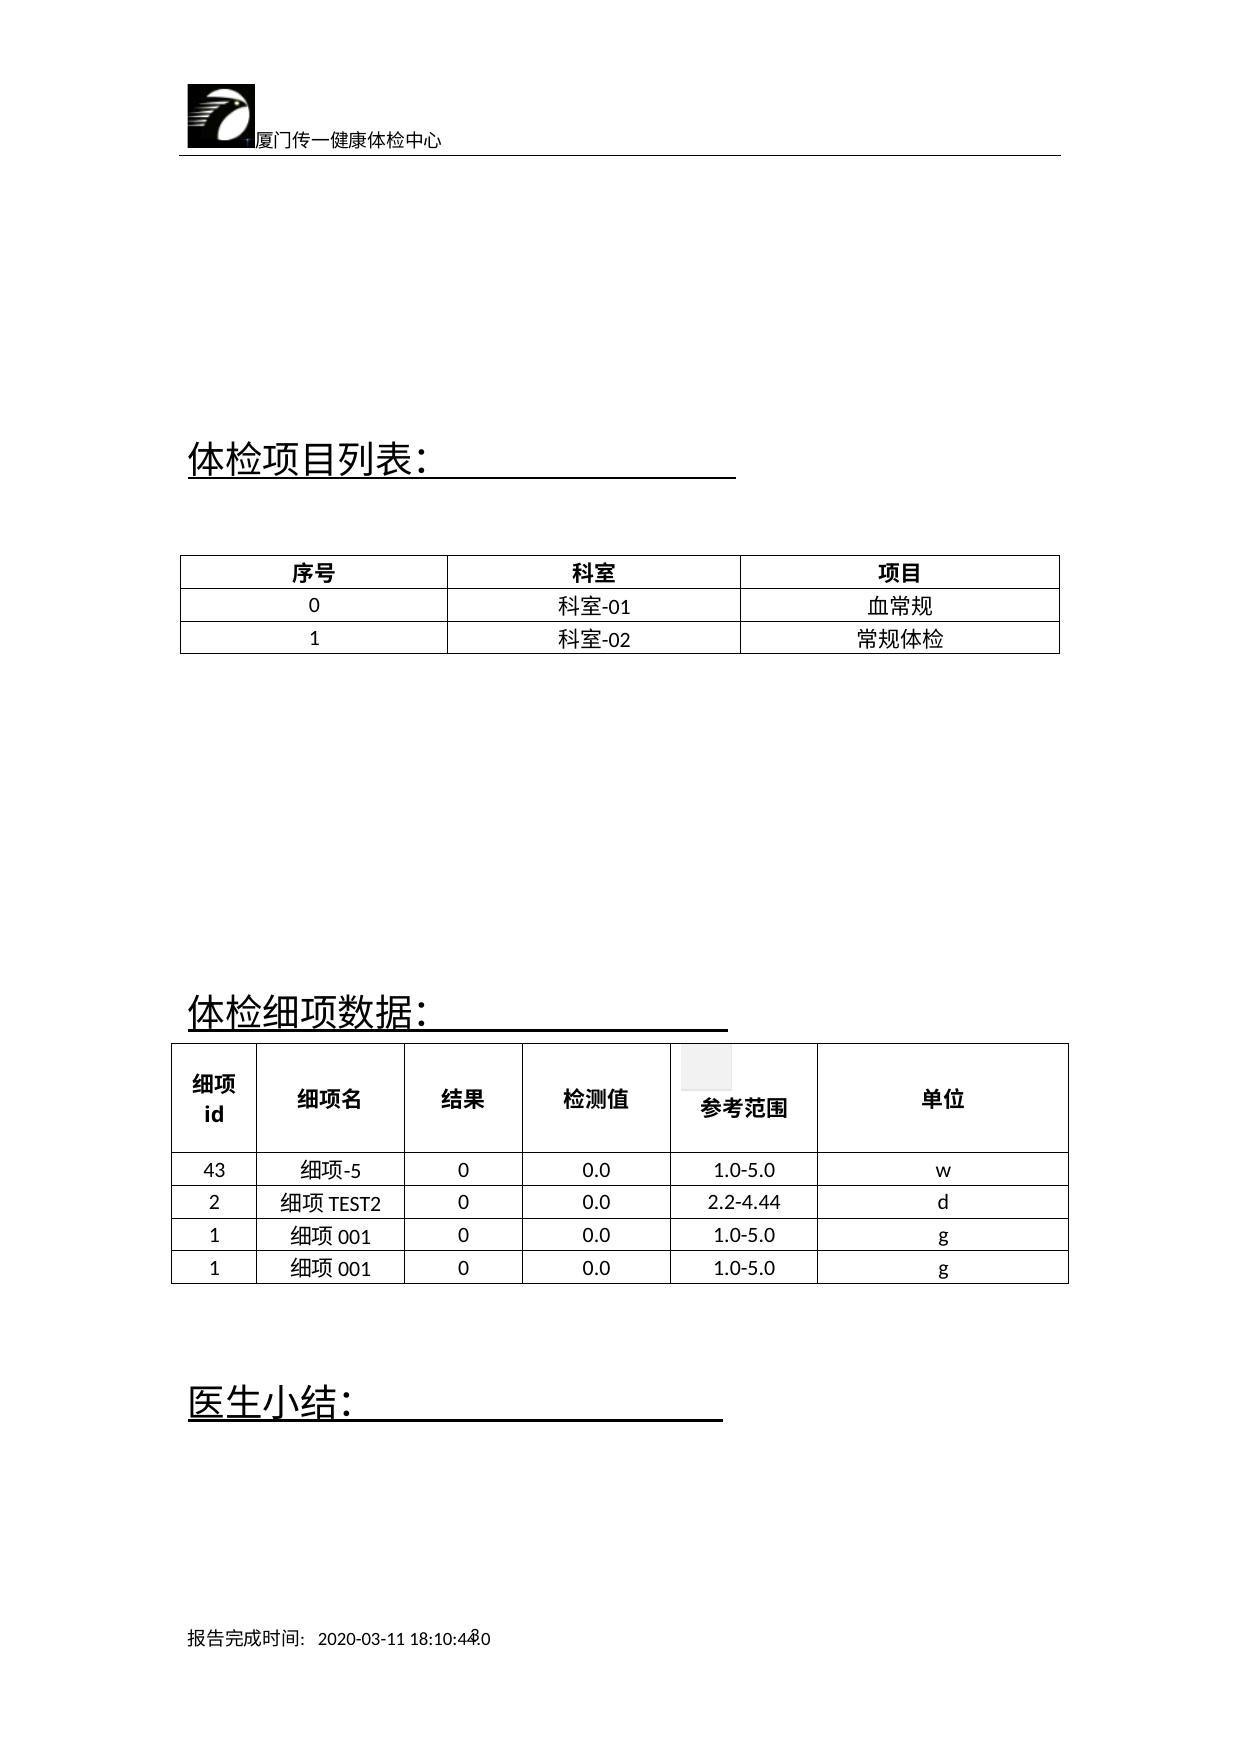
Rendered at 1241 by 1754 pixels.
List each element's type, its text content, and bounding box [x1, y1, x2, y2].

table_header 细项id [172, 1044, 256, 1152]
table_cell 0 [405, 1153, 522, 1185]
table_cell 常规体检 [741, 622, 1059, 653]
table_header 序号 [181, 556, 447, 588]
table_cell 科室-02 [448, 622, 740, 653]
table_cell 0.0 [523, 1186, 670, 1218]
table_cell 科室-01 [448, 589, 740, 621]
table_cell 1.0-5.0 [671, 1153, 817, 1185]
text 体检细项数据： [187, 977, 1053, 1042]
table_cell 细项001 [257, 1251, 404, 1283]
table_cell 0 [405, 1219, 522, 1250]
table_cell 细项001 [257, 1219, 404, 1250]
table_cell 2 [172, 1186, 256, 1218]
table_cell d [818, 1186, 1068, 1218]
table_header 项目 [741, 556, 1059, 588]
picture [187, 84, 255, 148]
table_cell 0 [181, 589, 447, 621]
table_cell g [818, 1251, 1068, 1283]
table_cell 0 [405, 1251, 522, 1283]
table_cell 1.0-5.0 [671, 1219, 817, 1250]
table_cell 0.0 [523, 1153, 670, 1185]
table_cell w [818, 1153, 1068, 1185]
table_header 结果 [405, 1044, 522, 1152]
text 体检项目列表： [187, 425, 1053, 490]
table_cell 血常规 [741, 589, 1059, 621]
table_cell 2.2-4.44 [671, 1186, 817, 1218]
table_cell 43 [172, 1153, 256, 1185]
table_cell 细项TEST2 [257, 1186, 404, 1218]
table_cell 1 [172, 1251, 256, 1283]
table_cell 细项-5 [257, 1153, 404, 1185]
text 医生小结： [187, 1367, 1053, 1432]
table_header 参考范围 [671, 1044, 817, 1152]
table_cell 0 [405, 1186, 522, 1218]
table_cell 0.0 [523, 1219, 670, 1250]
table_header 检测值 [523, 1044, 670, 1152]
table_header 细项名 [257, 1044, 404, 1152]
table_cell 1 [172, 1219, 256, 1250]
table_cell 0.0 [523, 1251, 670, 1283]
table_header 科室 [448, 556, 740, 588]
table_header 单位 [818, 1044, 1068, 1152]
table_cell g [818, 1219, 1068, 1250]
table_cell 1.0-5.0 [671, 1251, 817, 1283]
table_cell 1 [181, 622, 447, 653]
